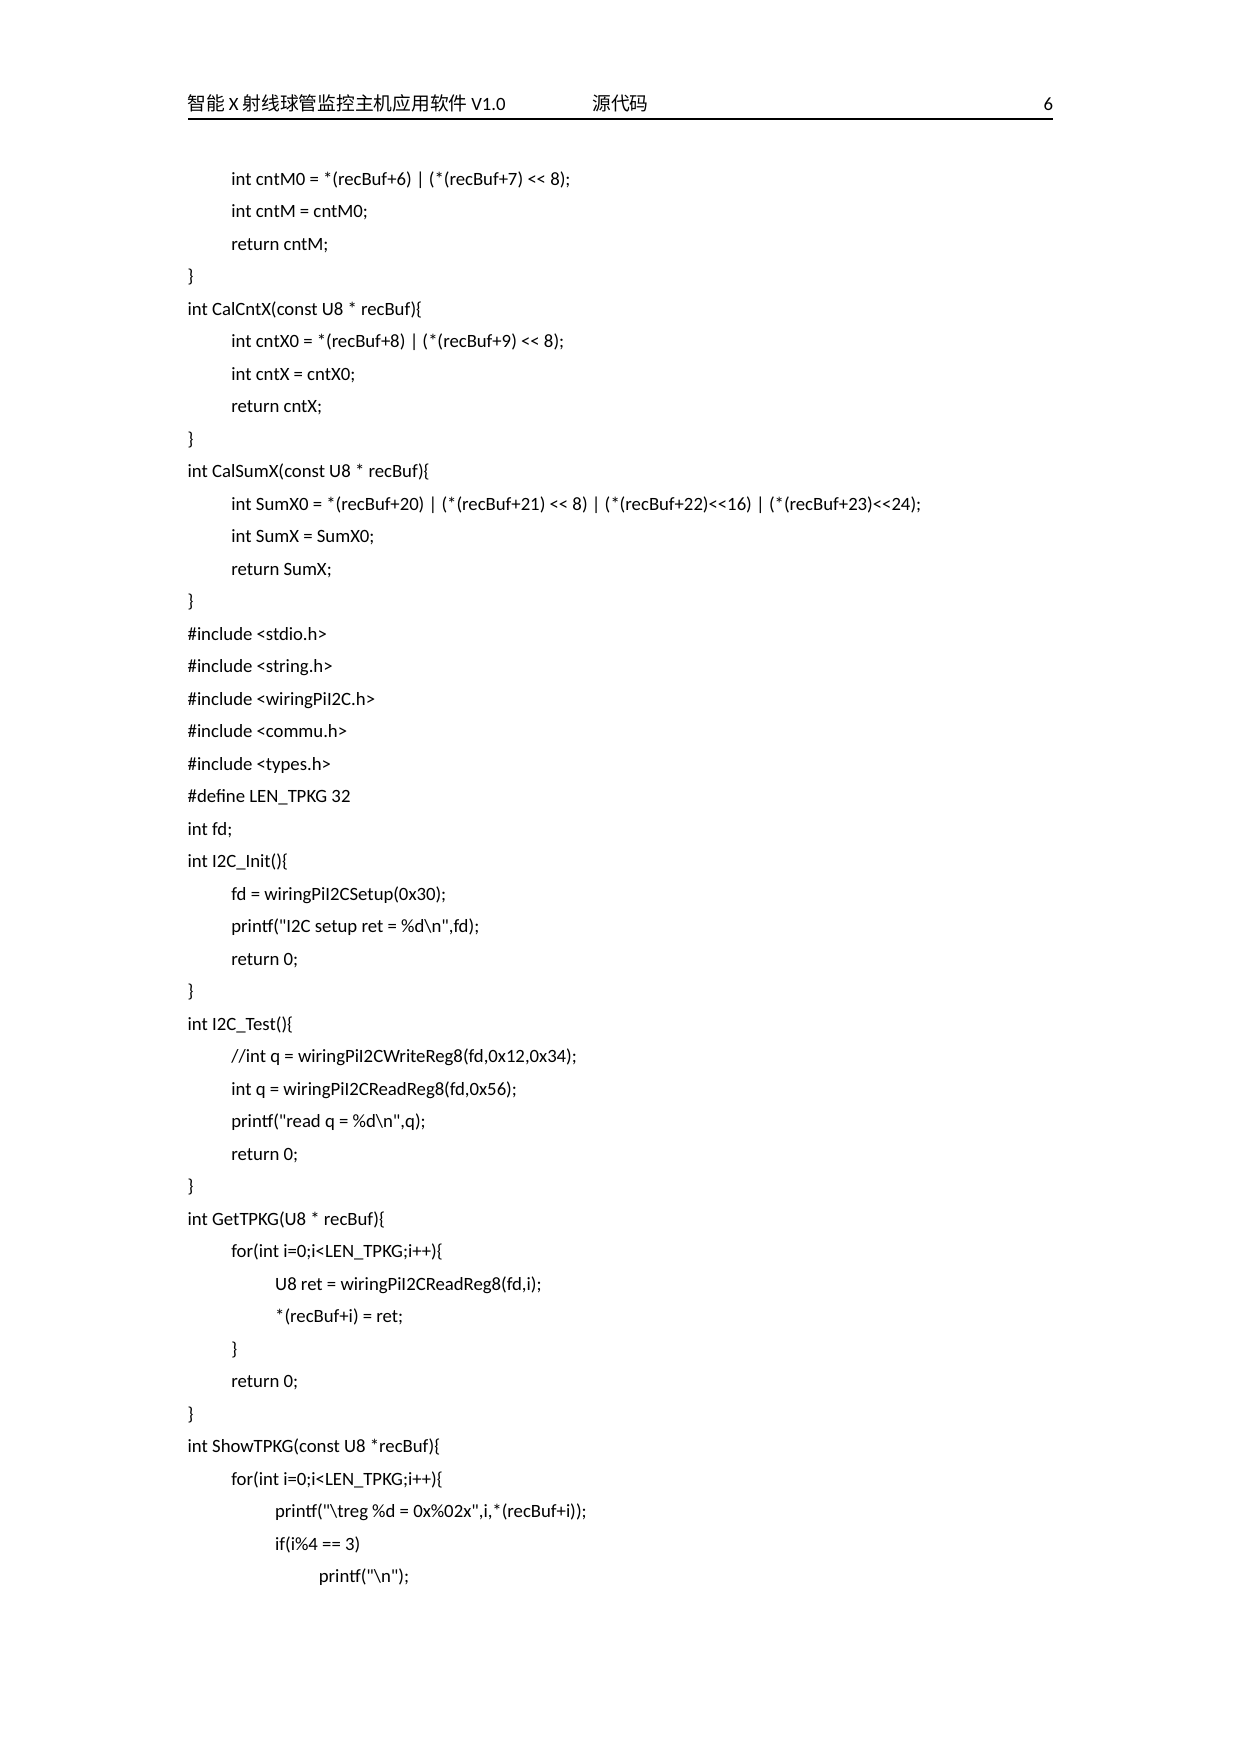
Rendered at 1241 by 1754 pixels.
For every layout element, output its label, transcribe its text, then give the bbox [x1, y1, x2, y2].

text int CalCntX(const U8 * recBuf){ [187, 292, 1053, 324]
text int q = wiringPiI2CReadReg8(fd,0x56); [187, 1072, 1053, 1104]
text printf("\treg %d = 0x%02x",i,*(recBuf+i)); [187, 1494, 1053, 1527]
text } [187, 974, 1053, 1007]
text int I2C_Init(){ [187, 844, 1053, 877]
text #include <commu.h> [187, 714, 1053, 747]
text printf("I2C setup ret = %d\n",fd); [187, 909, 1053, 942]
text fd = wiringPiI2CSetup(0x30); [187, 877, 1053, 909]
text #include <wiringPiI2C.h> [187, 682, 1053, 714]
text int cntX0 = *(recBuf+8) | (*(recBuf+9) << 8); [187, 324, 1053, 357]
text for(int i=0;i<LEN_TPKG;i++){ [187, 1234, 1053, 1267]
text int ShowTPKG(const U8 *recBuf){ [187, 1429, 1053, 1462]
text return 0; [187, 942, 1053, 974]
text U8 ret = wiringPiI2CReadReg8(fd,i); [187, 1267, 1053, 1299]
text return 0; [187, 1364, 1053, 1397]
text } [187, 1332, 1053, 1364]
text for(int i=0;i<LEN_TPKG;i++){ [187, 1462, 1053, 1494]
text } [187, 584, 1053, 617]
text int cntX = cntX0; [187, 357, 1053, 389]
text int CalSumX(const U8 * recBuf){ [187, 454, 1053, 487]
text return cntX; [187, 389, 1053, 422]
text #define LEN_TPKG 32 [187, 779, 1053, 812]
text } [187, 1169, 1053, 1202]
text #include <string.h> [187, 649, 1053, 682]
text return cntM; [187, 227, 1053, 259]
text //int q = wiringPiI2CWriteReg8(fd,0x12,0x34); [187, 1039, 1053, 1072]
text int SumX0 = *(recBuf+20) | (*(recBuf+21) << 8) | (*(recBuf+22)<<16) | (*(recBuf+23)<<24); [187, 487, 1053, 519]
text int SumX = SumX0; [187, 519, 1053, 552]
text #include <types.h> [187, 747, 1053, 779]
text } [187, 1397, 1053, 1429]
text *(recBuf+i) = ret; [187, 1299, 1053, 1332]
text printf("read q = %d\n",q); [187, 1104, 1053, 1137]
text return 0; [187, 1137, 1053, 1169]
text int cntM0 = *(recBuf+6) | (*(recBuf+7) << 8); [187, 162, 1053, 194]
text } [187, 422, 1053, 454]
text int I2C_Test(){ [187, 1007, 1053, 1039]
text int GetTPKG(U8 * recBuf){ [187, 1202, 1053, 1234]
text #include <stdio.h> [187, 617, 1053, 649]
text } [187, 259, 1053, 292]
text int cntM = cntM0; [187, 194, 1053, 227]
text return SumX; [187, 552, 1053, 584]
text int fd; [187, 812, 1053, 844]
text if(i%4 == 3) [187, 1527, 1053, 1559]
text printf("\n"); [187, 1559, 1053, 1592]
